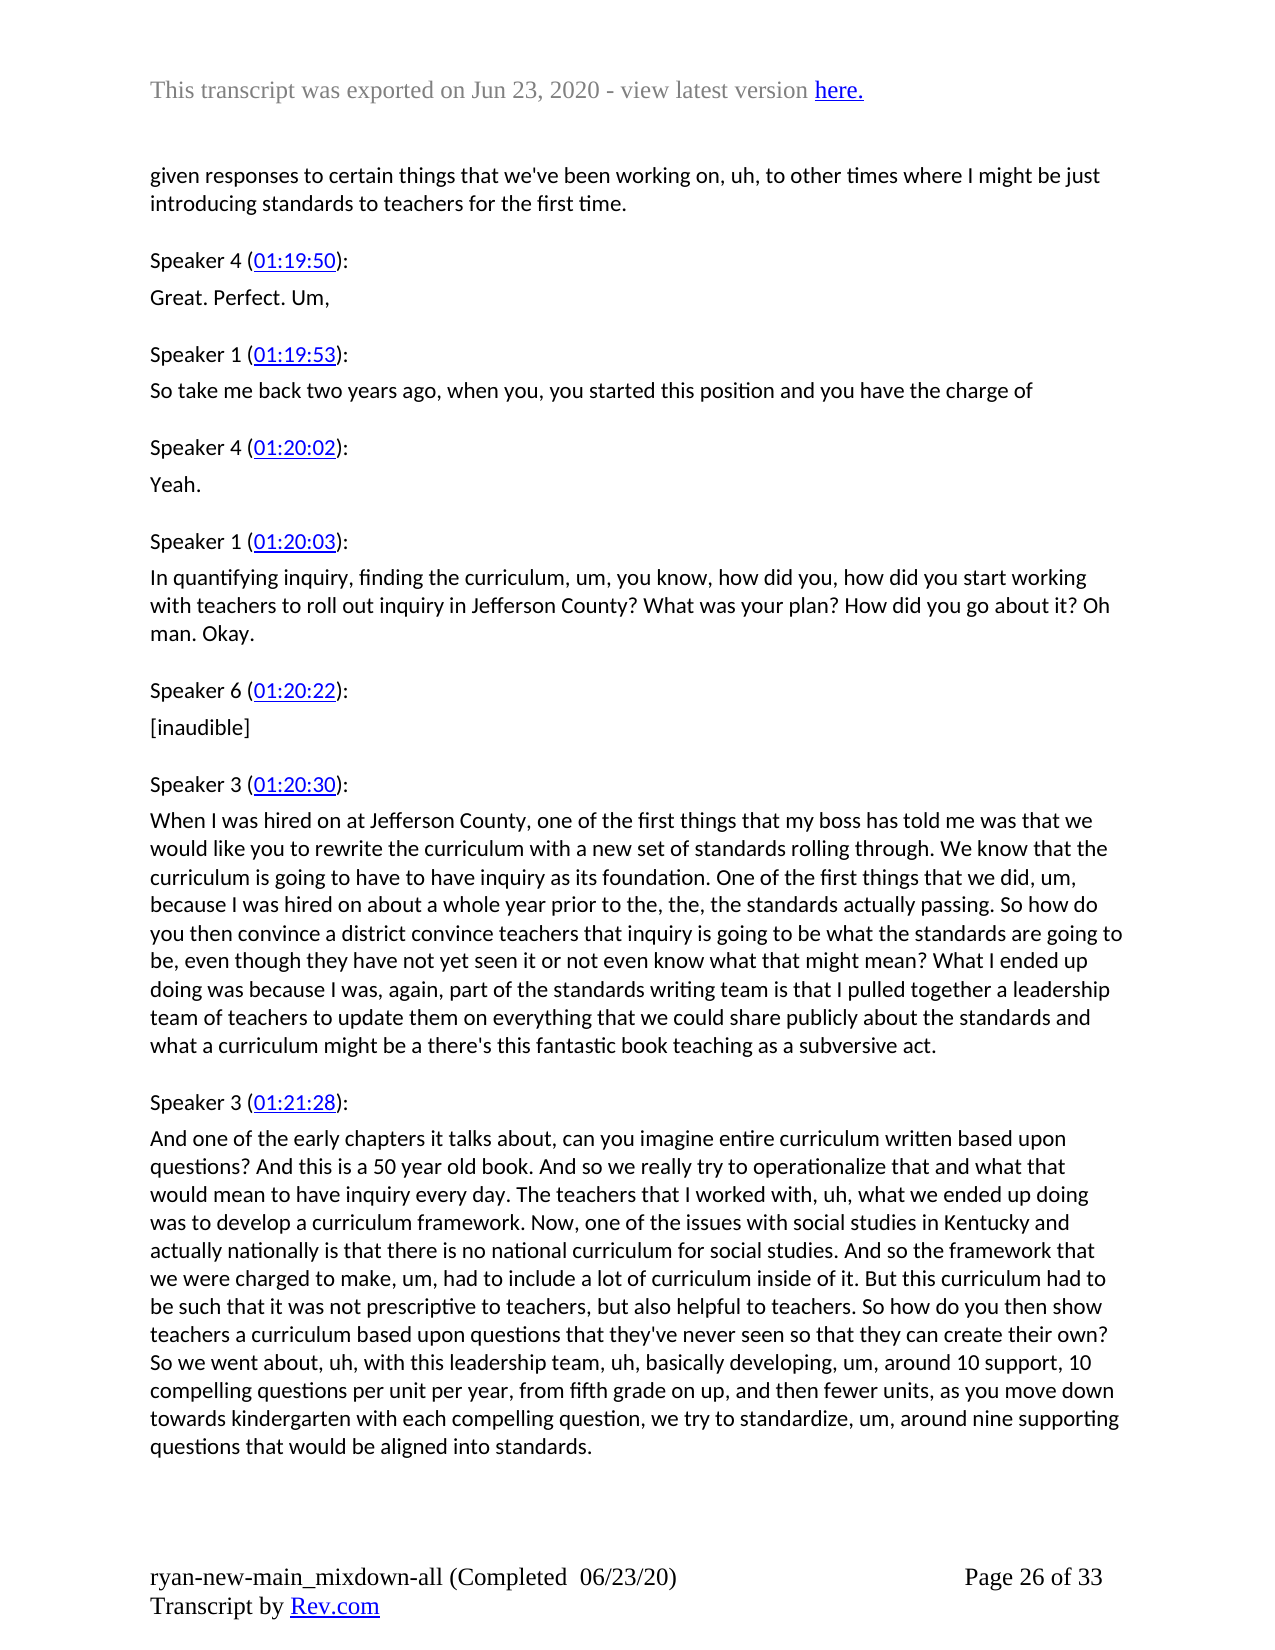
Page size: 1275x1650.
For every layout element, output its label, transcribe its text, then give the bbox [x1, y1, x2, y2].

text Speaker 3 (01:21:28): [150, 1088, 1125, 1116]
text In quantifying inquiry, finding the curriculum, um, you know, how did you, how did you start working with teachers to roll out inquiry in Jefferson County? What was your plan? How did you go about it? Oh man. Okay. [150, 563, 1125, 647]
text Yeah. [150, 470, 1125, 498]
text Speaker 3 (01:20:30): [150, 770, 1125, 798]
text [inaudible] [150, 713, 1125, 741]
text Speaker 1 (01:19:53): [150, 340, 1125, 368]
text And one of the early chapters it talks about, can you imagine entire curriculum written based upon questions? And this is a 50 year old book. And so we really try to operationalize that and what that would mean to have inquiry every day. The teachers that I worked with, uh, what we ended up doing was to develop a curriculum framework. Now, one of the issues with social studies in Kentucky and actually nationally is that there is no national curriculum for social studies. And so the framework that we were charged to make, um, had to include a lot of curriculum inside of it. But this curriculum had to be such that it was not prescriptive to teachers, but also helpful to teachers. So how do you then show teachers a curriculum based upon questions that they've never seen so that they can create their own? So we went about, uh, with this leadership team, uh, basically developing, um, around 10 support, 10 compelling questions per unit per year, from fifth grade on up, and then fewer units, as you move down towards kindergarten with each compelling question, we try to standardize, um, around nine supporting questions that would be aligned into standards. [150, 1124, 1125, 1461]
text Speaker 4 (01:20:02): [150, 433, 1125, 462]
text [150, 161, 1125, 217]
text So take me back two years ago, when you, you started this position and you have the charge of [150, 376, 1125, 404]
text Speaker 4 (01:19:50): [150, 246, 1125, 274]
text Great. Perfect. Um, [150, 283, 1125, 311]
text Speaker 1 (01:20:03): [150, 527, 1125, 555]
text When I was hired on at Jefferson County, one of the first things that my boss has told me was that we would like you to rewrite the curriculum with a new set of standards rolling through. We know that the curriculum is going to have to have inquiry as its foundation. One of the first things that we did, um, because I was hired on about a whole year prior to the, the, the standards actually passing. So how do you then convince a district convince teachers that inquiry is going to be what the standards are going to be, even though they have not yet seen it or not even know what that might mean? What I ended up doing was because I was, again, part of the standards writing team is that I pulled together a leadership team of teachers to update them on everything that we could share publicly about the standards and what a curriculum might be a there's this fantastic book teaching as a subversive act. [150, 807, 1125, 1059]
text Speaker 6 (01:20:22): [150, 677, 1125, 705]
